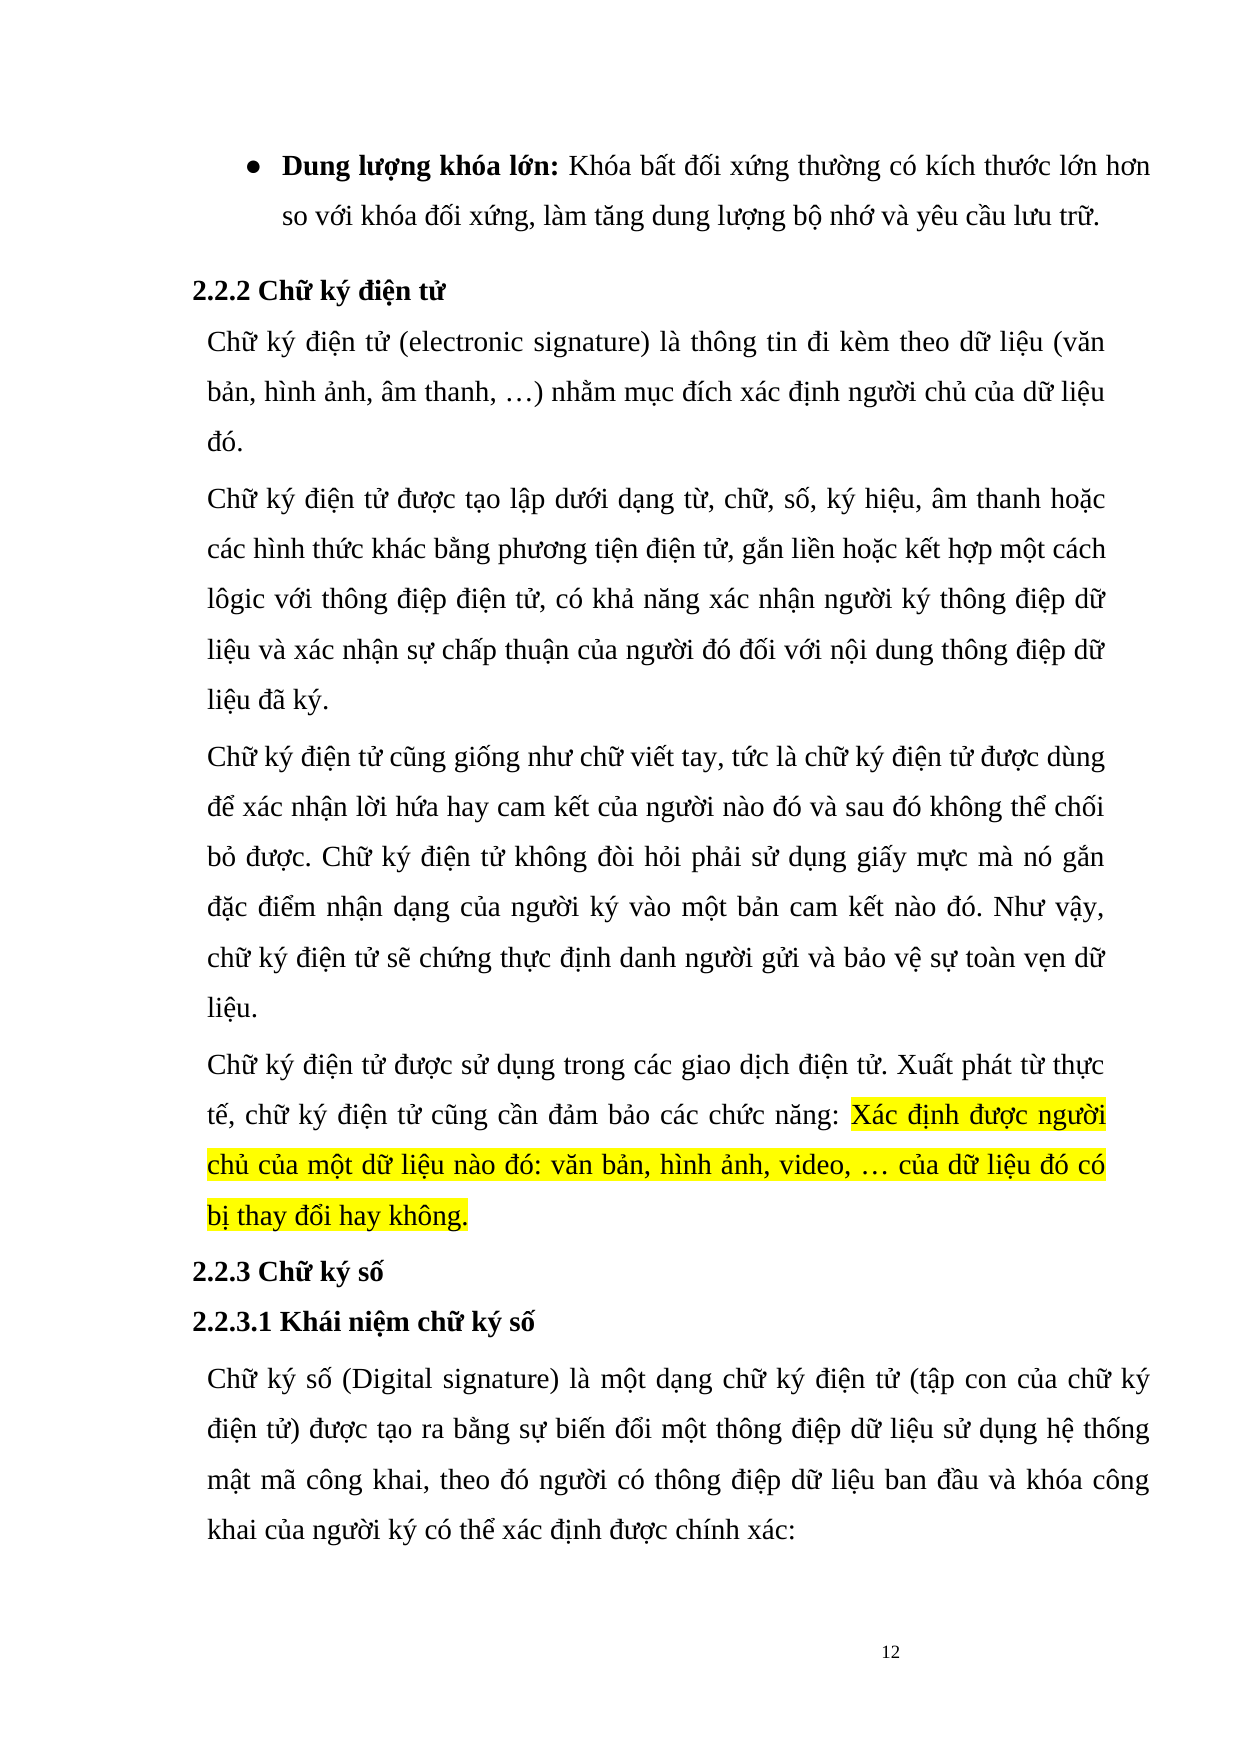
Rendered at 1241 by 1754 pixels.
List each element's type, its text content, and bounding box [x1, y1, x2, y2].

subtitle 2.2.3 Chữ ký số [192, 1254, 1151, 1288]
text Chữ ký điện tử (electronic signature) là thông tin đi kèm theo dữ liệu (văn bản, hình ảnh, âm thanh, …) nhằm mục đích xác định người chủ của dữ liệu đó. [207, 324, 1106, 458]
text Chữ ký điện tử được sử dụng trong các giao dịch điện tử. Xuất phát từ thực tế, chữ ký điện tử cũng cần đảm bảo các chức năng: Xác định được người chủ của một dữ liệu nào đó: văn bản, hình ảnh, video, … của dữ liệu đó có bị thay đổi hay không. [207, 1181, 1106, 1231]
text Chữ ký điện tử được tạo lập dưới dạng từ, chữ, số, ký hiệu, âm thanh hoặc các hình thức khác bằng phương tiện điện tử, gắn liền hoặc kết hợp một cách lôgic với thông điệp điện tử, có khả năng xác nhận người ký thông điệp dữ liệu và xác nhận sự chấp thuận của người đó đối với nội dung thông điệp dữ liệu đã ký. [207, 481, 1106, 716]
subtitle 2.2.3.1 Khái niệm chữ ký số [192, 1304, 1151, 1338]
list Dung lượng khóa lớn: Khóa bất đối xứng thường có kích thước lớn hơn so với khóa đối xứng, làm tăng dung lượng bộ nhớ và yêu cầu lưu trữ. [244, 148, 1151, 232]
subtitle 2.2.2 Chữ ký điện tử [192, 273, 1151, 307]
text Chữ ký số (Digital signature) là một dạng chữ ký điện tử (tập con của chữ ký điện tử) được tạo ra bằng sự biến đổi một thông điệp dữ liệu sử dụng hệ thống mật mã công khai, theo đó người có thông điệp dữ liệu ban đầu và khóa công khai của người ký có thể xác định được chính xác: [207, 1361, 1151, 1546]
text Chữ ký điện tử được sử dụng trong các giao dịch điện tử. Xuất phát từ thực tế, chữ ký điện tử cũng cần đảm bảo các chức năng: Xác định được người chủ của một dữ liệu nào đó: văn bản, hình ảnh, video, … của dữ liệu đó có bị thay đổi hay không. [207, 1047, 1106, 1148]
text Chữ ký điện tử cũng giống như chữ viết tay, tức là chữ ký điện tử được dùng để xác nhận lời hứa hay cam kết của người nào đó và sau đó không thể chối bỏ được. Chữ ký điện tử không đòi hỏi phải sử dụng giấy mực mà nó gắn đặc điểm nhận dạng của người ký vào một bản cam kết nào đó. Như vậy, chữ ký điện tử sẽ chứng thực định danh người gửi và bảo vệ sự toàn vẹn dữ liệu. [207, 739, 1106, 1024]
